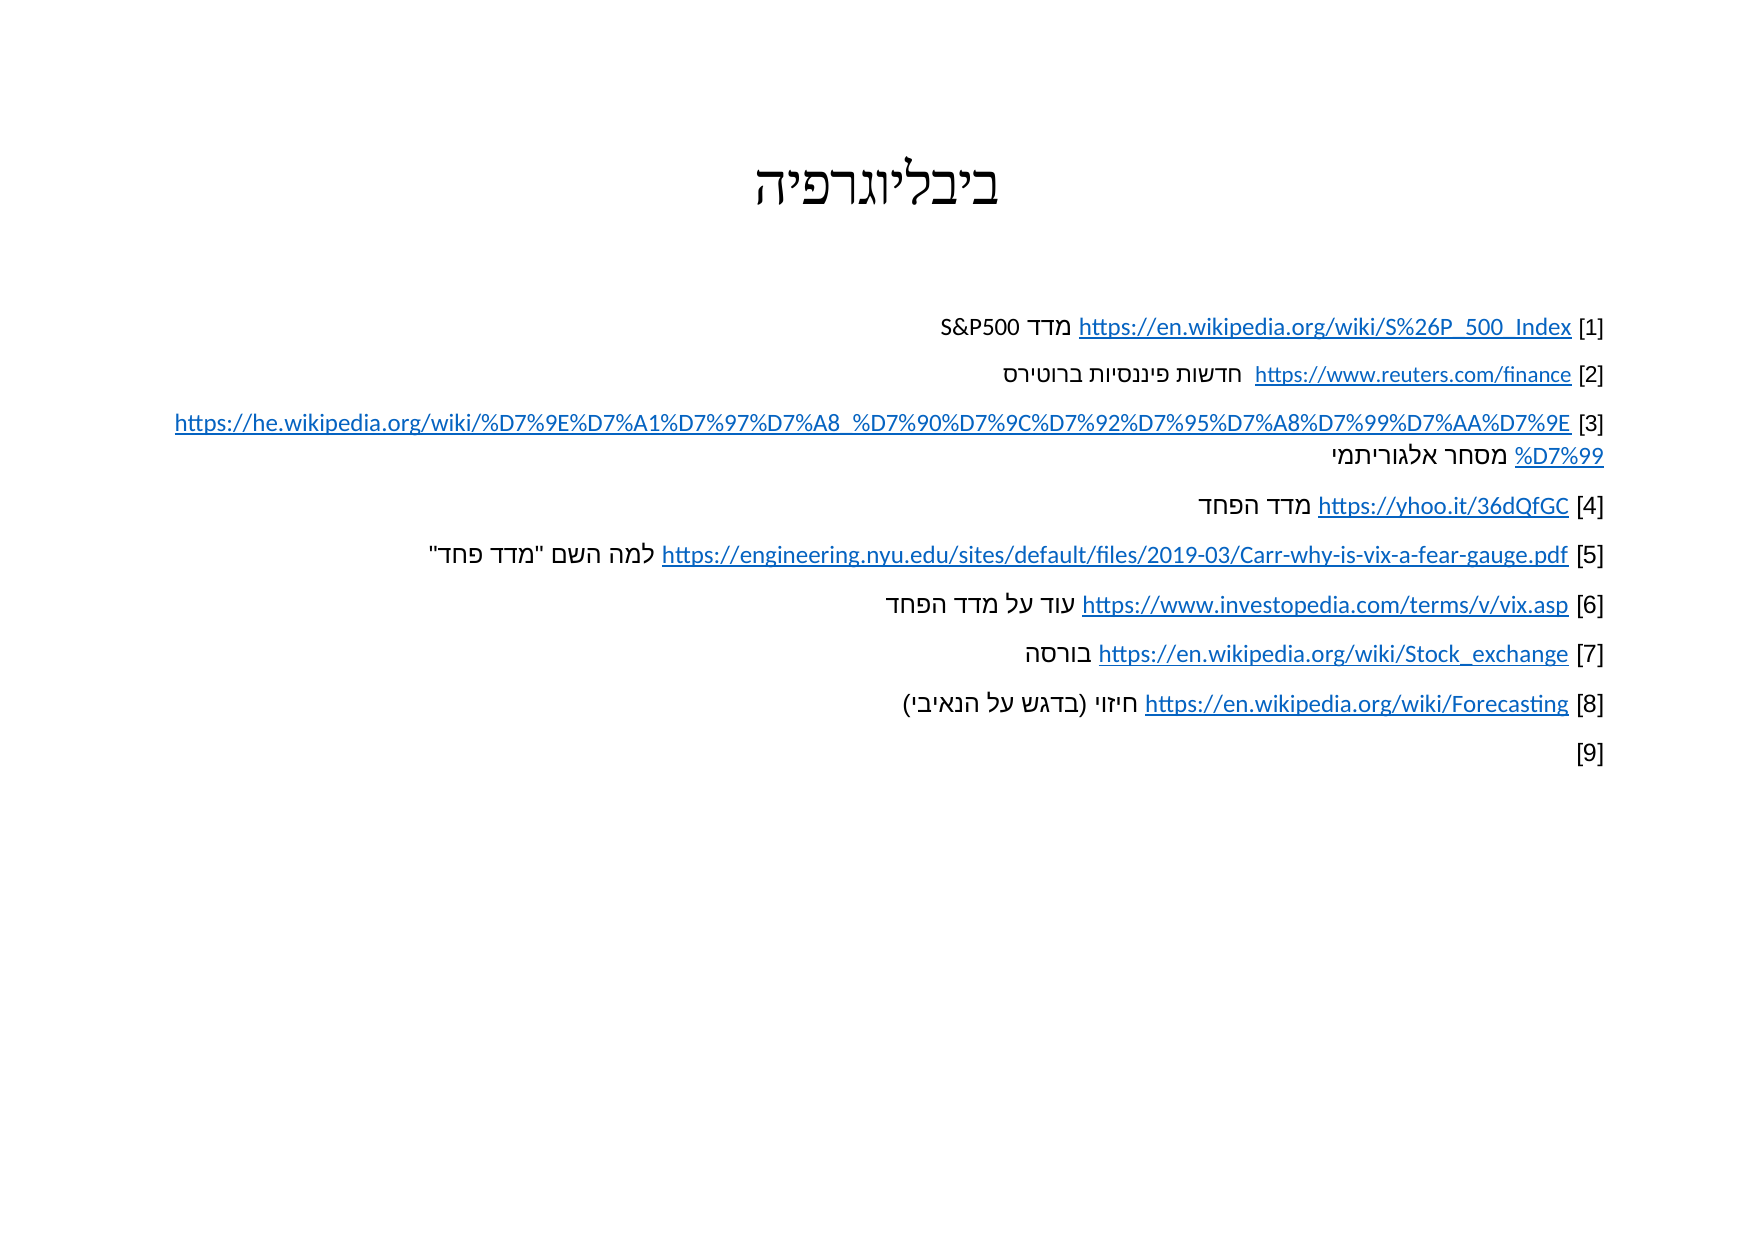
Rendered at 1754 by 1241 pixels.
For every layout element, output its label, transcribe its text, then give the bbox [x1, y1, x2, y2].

text [5] https://engineering.nyu.edu/sites/default/files/2019-03/Carr-why-is-vix-a-fear-gauge.pdf למה השם "מדד פחד" [150, 539, 1604, 570]
text [9] [150, 738, 1604, 766]
text [3] https://he.wikipedia.org/wiki/%D7%9E%D7%A1%D7%97%D7%A8_%D7%90%D7%9C%D7%92%D7%95%D7%A8%D7%99%D7%AA%D7%9E%D7%99 מסחר אלגוריתמי [150, 407, 1604, 471]
text [8] https://en.wikipedia.org/wiki/Forecasting חיזוי (בדגש על הנאיבי) [150, 688, 1604, 719]
text [6] https://www.investopedia.com/terms/v/vix.asp עוד על מדד הפחד [150, 589, 1604, 619]
text [7] https://en.wikipedia.org/wiki/Stock_exchange בורסה [150, 638, 1604, 669]
text [2] https://www.reuters.com/finance חדשות פיננסיות ברוטירס [150, 360, 1604, 388]
text [4] https://yhoo.it/36dQfGC מדד הפחד [150, 490, 1604, 520]
title ביבליוגרפיה [150, 150, 1604, 217]
text [1] https://en.wikipedia.org/wiki/S%26P_500_Index מדד S&P500 [150, 311, 1604, 341]
